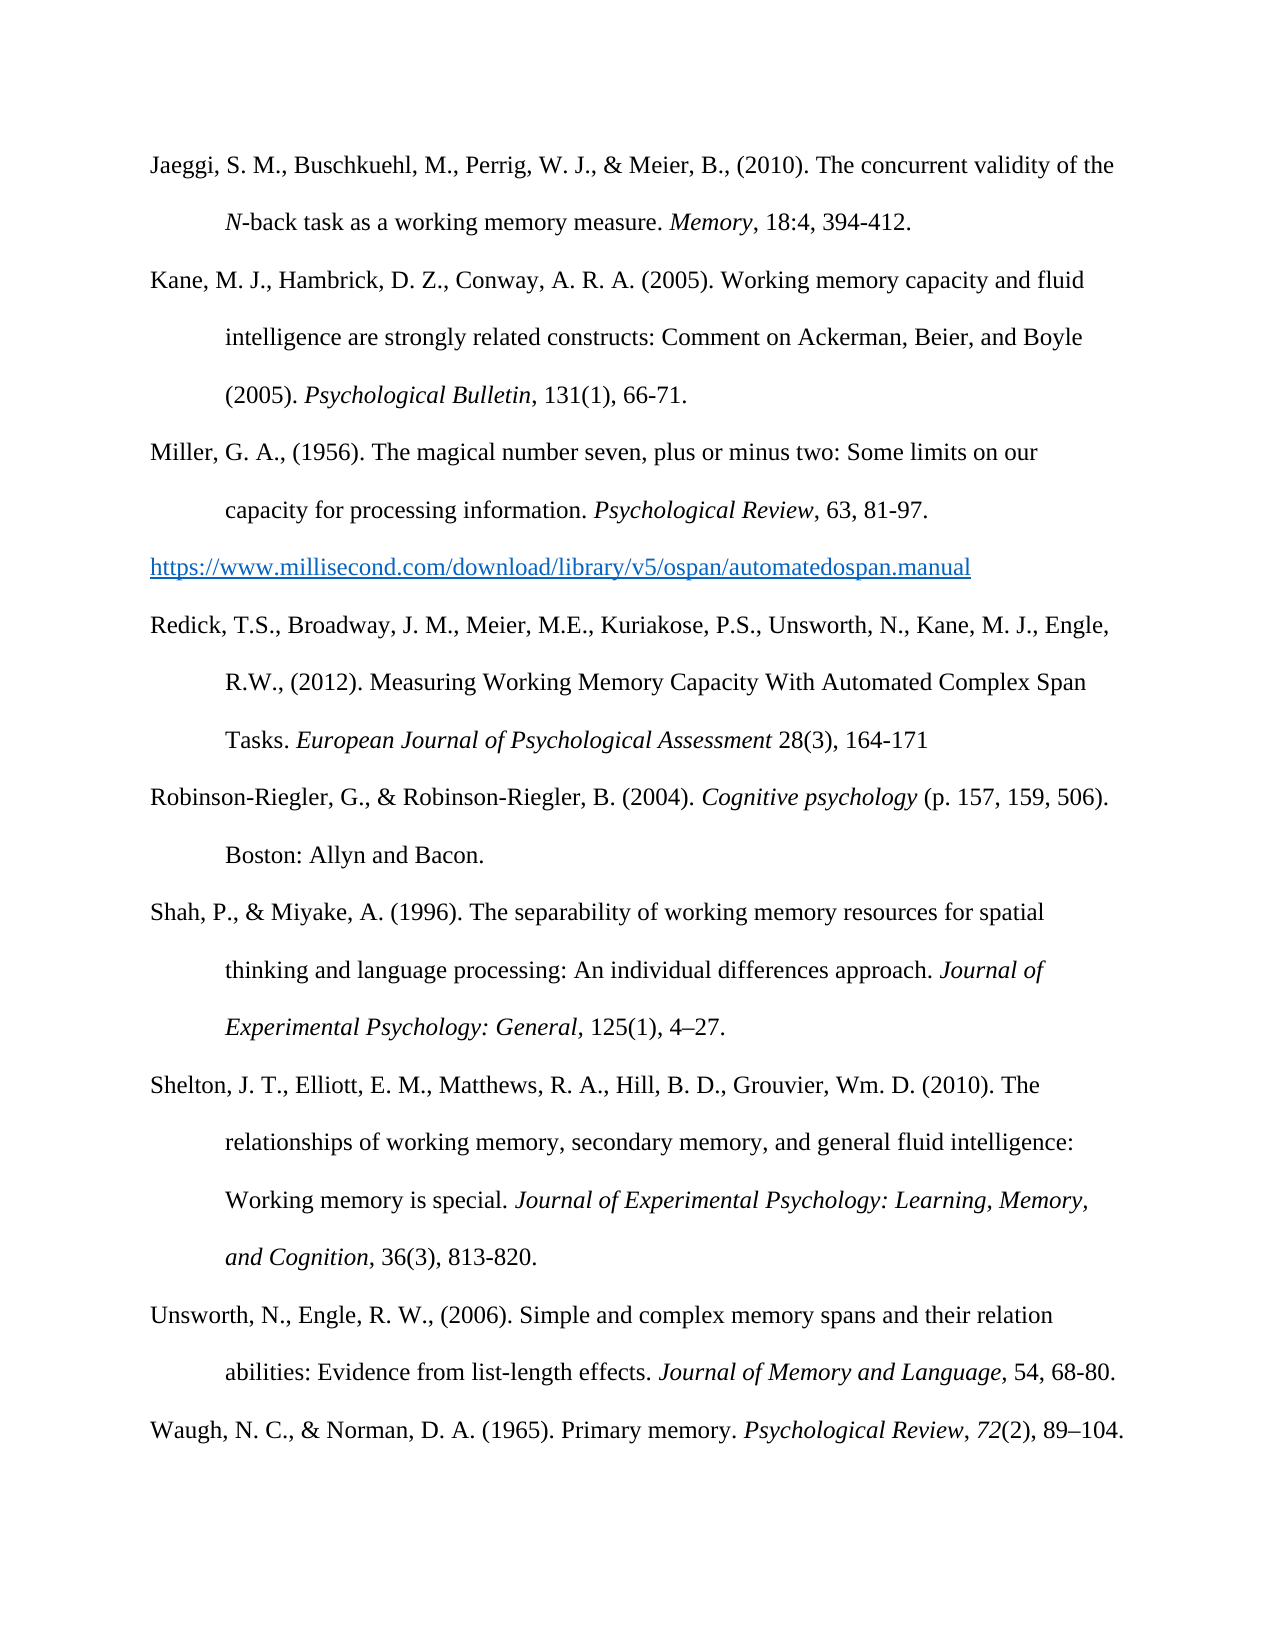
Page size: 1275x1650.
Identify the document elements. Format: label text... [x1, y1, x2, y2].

text Jaeggi, S. M., Buschkuehl, M., Perrig, W. J., & Meier, B., (2010). The concurrent validity of the N-back task as a working memory measure. Memory, 18:4, 394-412. [150, 150, 1125, 236]
text Kane, M. J., Hambrick, D. Z., Conway, A. R. A. (2005). Working memory capacity and fluid intelligence are strongly related constructs: Comment on Ackerman, Beier, and Boyle (2005). Psychological Bulletin, 131(1), 66-71. [150, 265, 1125, 409]
text https://www.millisecond.com/download/library/v5/ospan/automatedospan.manual [150, 552, 1125, 581]
text Waugh, N. C., & Norman, D. A. (1965). Primary memory. Psychological Review, 72(2), 89–104. [150, 1415, 1125, 1444]
text Redick, T.S., Broadway, J. M., Meier, M.E., Kuriakose, P.S., Unsworth, N., Kane, M. J., Engle, R.W., (2012). Measuring Working Memory Capacity With Automated Complex Span Tasks. European Journal of Psychological Assessment 28(3), 164-171 [150, 610, 1125, 754]
text Miller, G. A., (1956). The magical number seven, plus or minus two: Some limits on our capacity for processing information. Psychological Review, 63, 81-97. [150, 437, 1125, 524]
text Shah, P., & Miyake, A. (1996). The separability of working memory resources for spatial thinking and language processing: An individual differences approach. Journal of Experimental Psychology: General, 125(1), 4–27. [150, 897, 1125, 1041]
text Unsworth, N., Engle, R. W., (2006). Simple and complex memory spans and their relation abilities: Evidence from list-length effects. Journal of Memory and Language, 54, 68-80. [150, 1300, 1125, 1386]
text Shelton, J. T., Elliott, E. M., Matthews, R. A., Hill, B. D., Grouvier, Wm. D. (2010). The relationships of working memory, secondary memory, and general fluid intelligence: Working memory is special. Journal of Experimental Psychology: Learning, Memory, and Cognition, 36(3), 813-820. [150, 1070, 1125, 1271]
text Robinson-Riegler, G., & Robinson-Riegler, B. (2004). Cognitive psychology (p. 157, 159, 506). Boston: Allyn and Bacon. [150, 782, 1125, 869]
